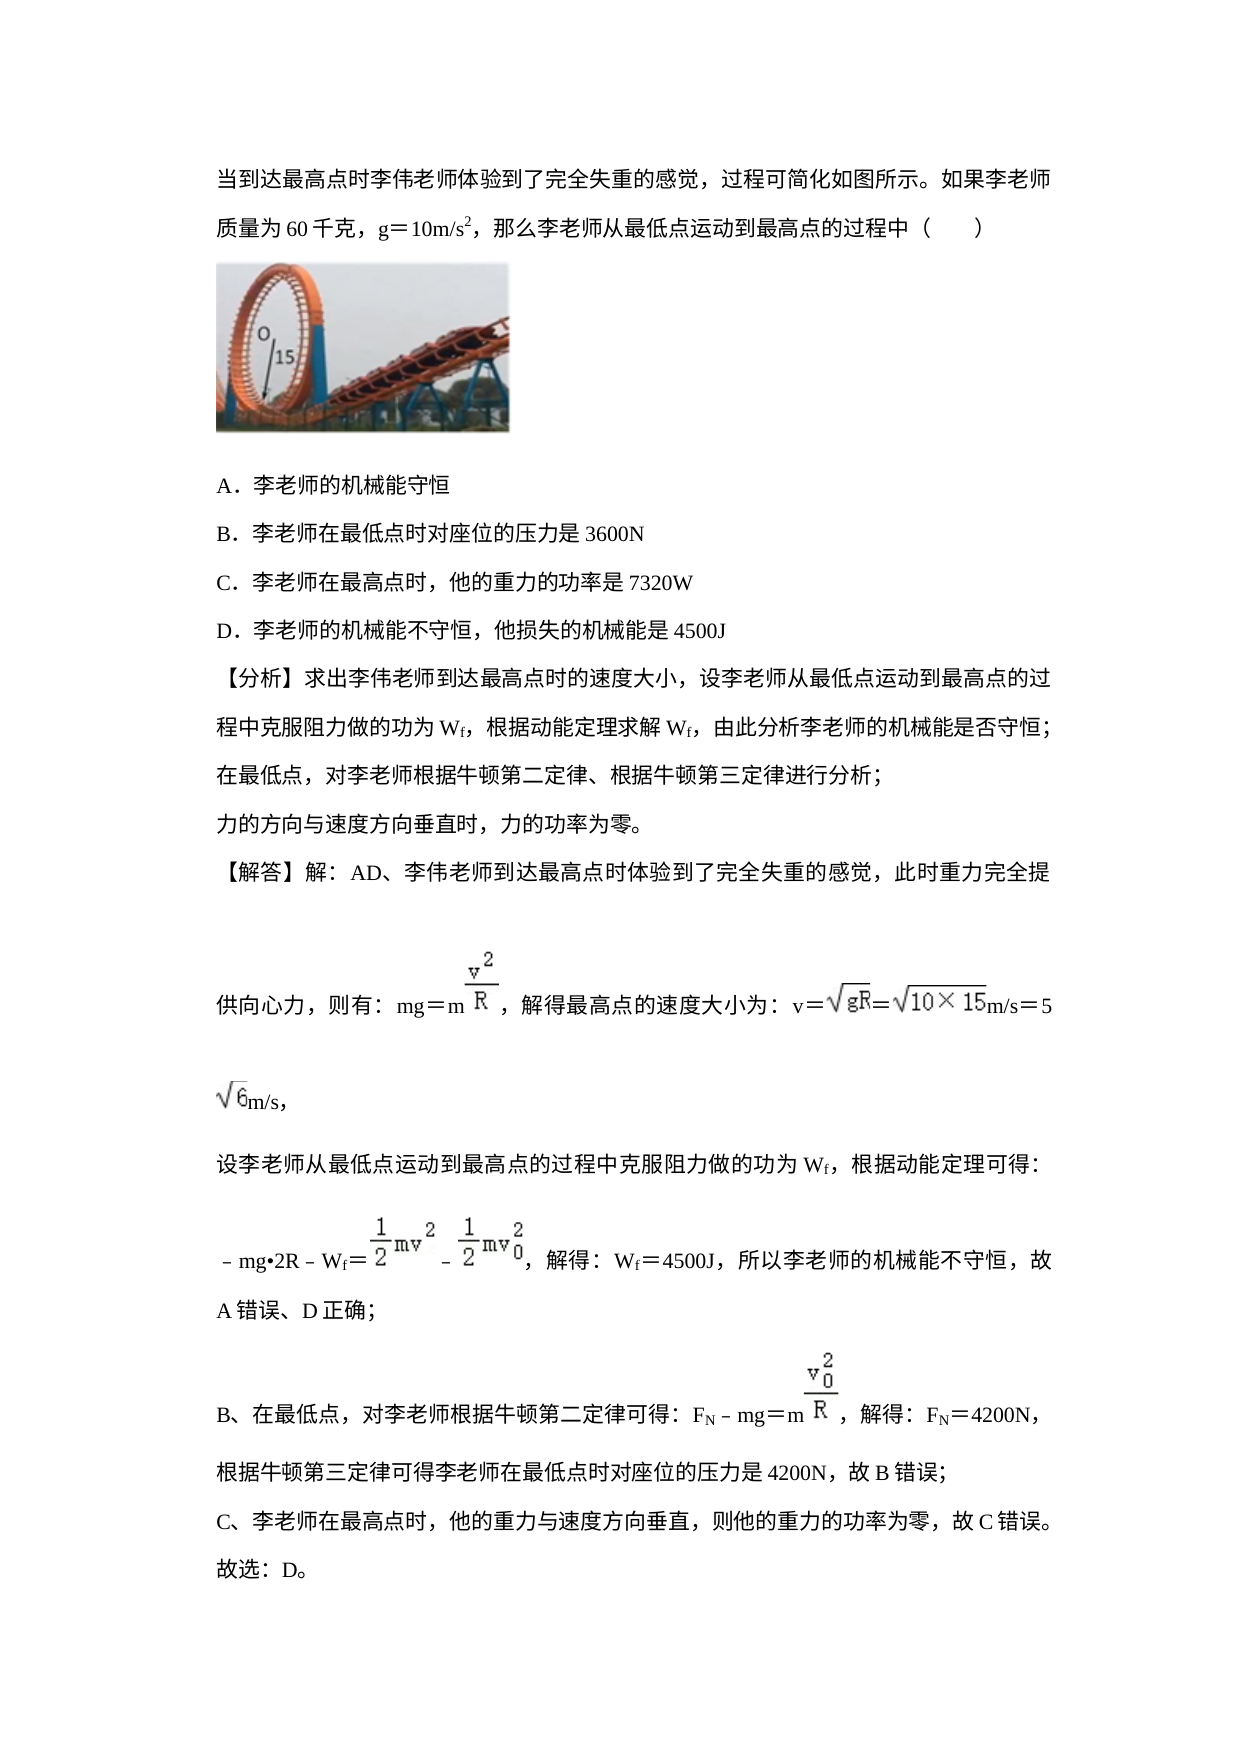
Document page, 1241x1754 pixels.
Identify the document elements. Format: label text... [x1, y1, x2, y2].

text 力的方向与速度方向垂直时，力的功率为零。 [216, 806, 1053, 839]
picture [370, 1213, 436, 1269]
text 【分析】求出李伟老师到达最高点时的速度大小，设李老师从最低点运动到最高点的过程中克服阻力做的功为Wf，根据动能定理求解Wf，由此分析李老师的机械能是否守恒； [216, 661, 1053, 742]
picture [464, 949, 499, 1014]
text 设李老师从最低点运动到最高点的过程中克服阻力做的功为Wf，根据动能定理可得：﹣mg•2R﹣Wf＝﹣，解得：Wf＝4500J，所以李老师的机械能不守恒，故A错误、D正确； [216, 1147, 1053, 1325]
text D．李老师的机械能不守恒，他损失的机械能是4500J [187, 612, 1053, 645]
picture [892, 985, 987, 1014]
text 在最低点，对李老师根据牛顿第二定律、根据牛顿第三定律进行分析； [216, 758, 1053, 790]
text B．李老师在最低点时对座位的压力是3600N [187, 516, 1053, 548]
text 故选：D。 [216, 1552, 1053, 1584]
text C、李老师在最高点时，他的重力与速度方向垂直，则他的重力的功率为零，故C错误。 [216, 1503, 1053, 1536]
picture [216, 259, 516, 438]
text B、在最低点，对李老师根据牛顿第二定律可得：FN﹣mg＝m，解得：FN＝4200N，根据牛顿第三定律可得李老师在最低点时对座位的压力是4200N，故B错误； [216, 1341, 1053, 1487]
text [187, 162, 1053, 243]
text 【解答】解：AD、李伟老师到达最高点时体验到了完全失重的感觉，此时重力完全提供向心力，则有：mg＝m，解得最高点的速度大小为：v＝＝m/s＝5m/s， [216, 854, 1053, 1131]
text C．李老师在最高点时，他的重力的功率是7320W [187, 564, 1053, 597]
text A．李老师的机械能守恒 [187, 467, 1053, 500]
picture [458, 1213, 524, 1269]
picture [803, 1350, 839, 1423]
picture [826, 983, 871, 1014]
picture [216, 1081, 248, 1110]
